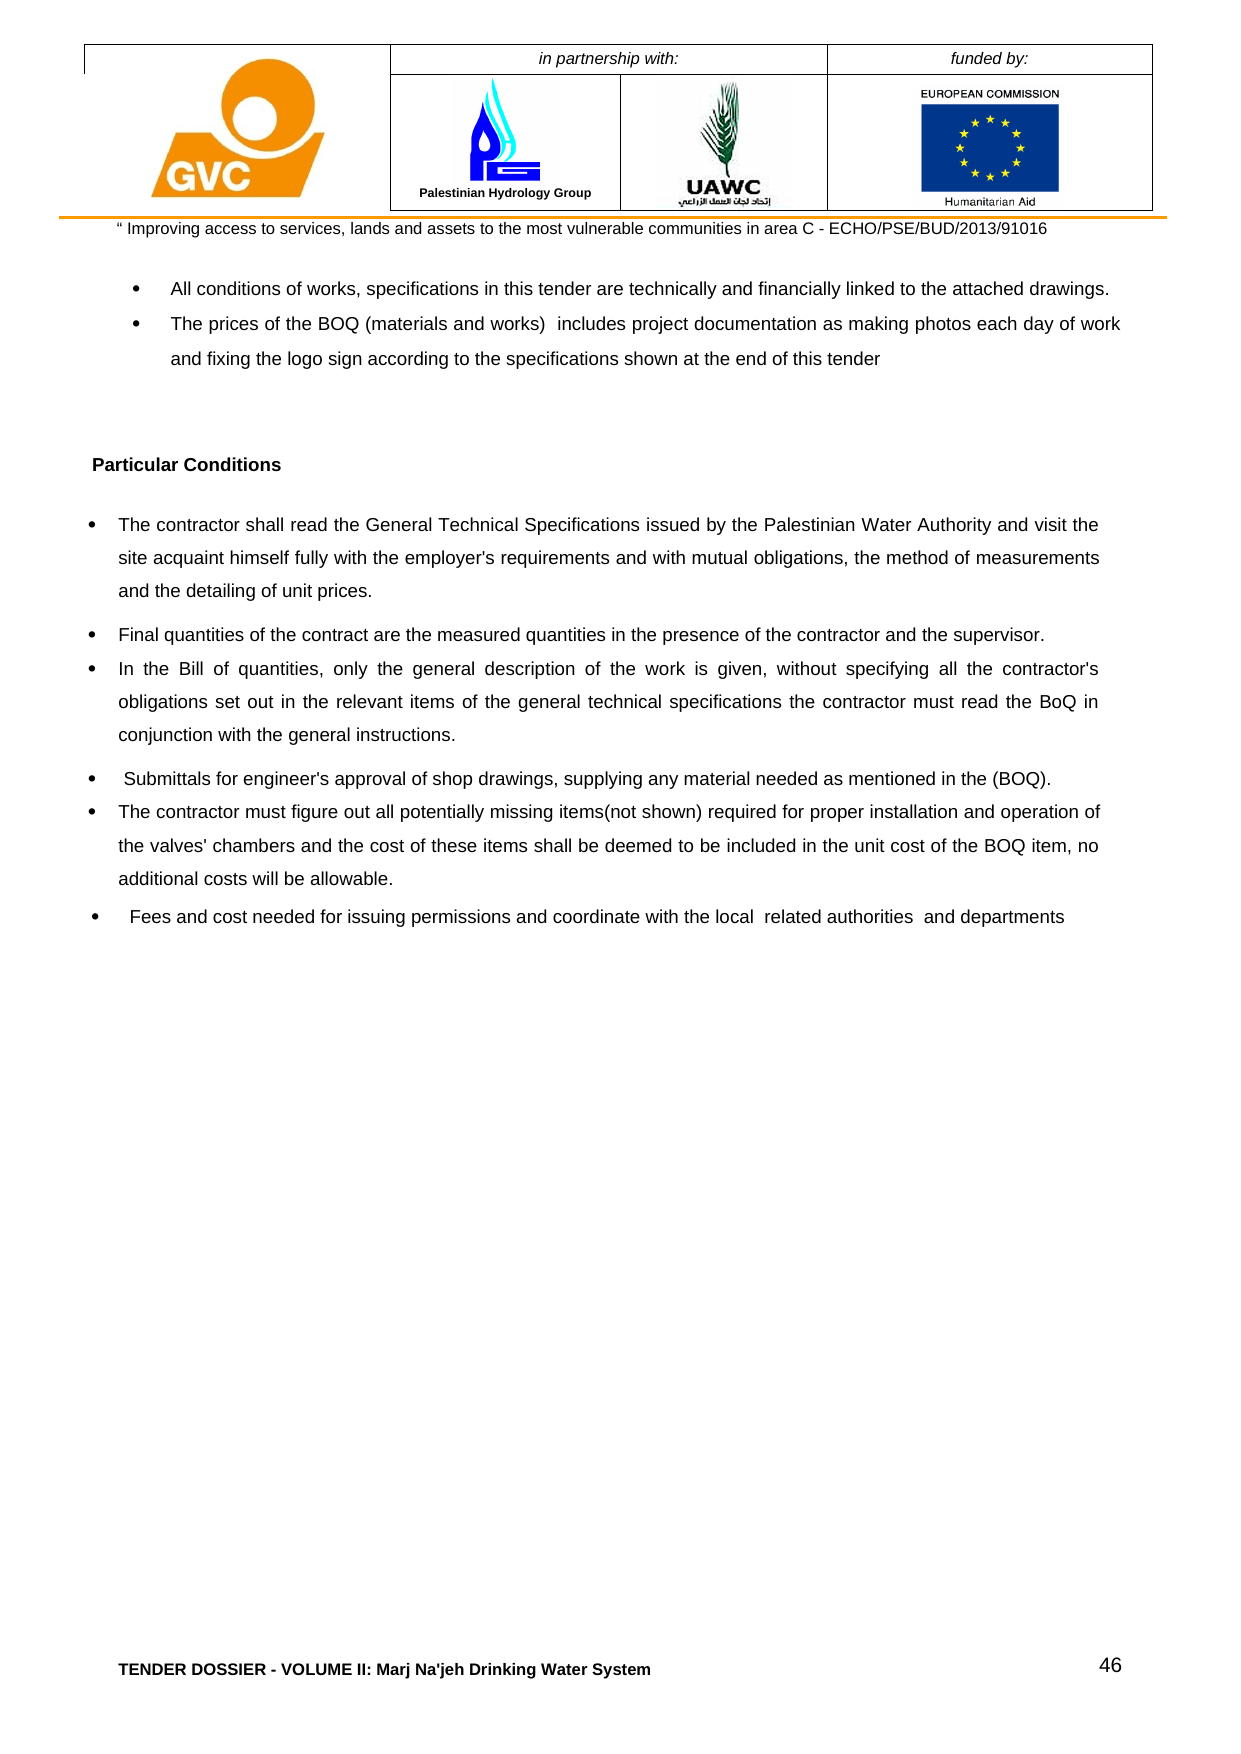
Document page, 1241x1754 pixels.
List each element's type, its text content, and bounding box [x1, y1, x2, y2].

picture [656, 75, 791, 210]
table_cell Final quantities of the contract are the measured quantities in the presence of the contractor and the supervisor. [81, 605, 1112, 648]
table_cell In the Bill of quantities, only the general description of the work is given, without specifying all the contractor's obligations set out in the relevant items of the general technical specifications the contractor must read the BoQ in conjunction with the general instructions. [81, 648, 1112, 748]
list All conditions of works, specifications in this tender are technically and financially linked to the attached drawings. [133, 267, 1122, 302]
table_cell Submittals for engineer's approval of shop drawings, supplying any material needed as mentioned in the (BOQ). [81, 748, 1112, 792]
table_cell The contractor must figure out all potentially missing items(not shown) required for proper installation and operation of the valves' chambers and the cost of these items shall be deemed to be included in the unit cost of the BOQ item, no additional costs will be allowable. [81, 792, 1112, 892]
picture [913, 83, 1066, 210]
picture [149, 57, 326, 198]
list The prices of the BOQ (materials and works) includes project documentation as making photos each day of work and fixing the logo sign according to the specifications shown at the end of this tender [133, 302, 1122, 373]
picture [451, 75, 560, 186]
table_cell The contractor shall read the General Technical Specifications issued by the Palestinian Water Authority and visit the site acquaint himself fully with the employer's requirements and with mutual obligations, the method of measurements and the detailing of unit prices. [81, 505, 1112, 604]
table_header Particular Conditions [81, 454, 1112, 504]
table_cell Fees and cost needed for issuing permissions and coordinate with the local related authorities and departments [81, 892, 1112, 936]
